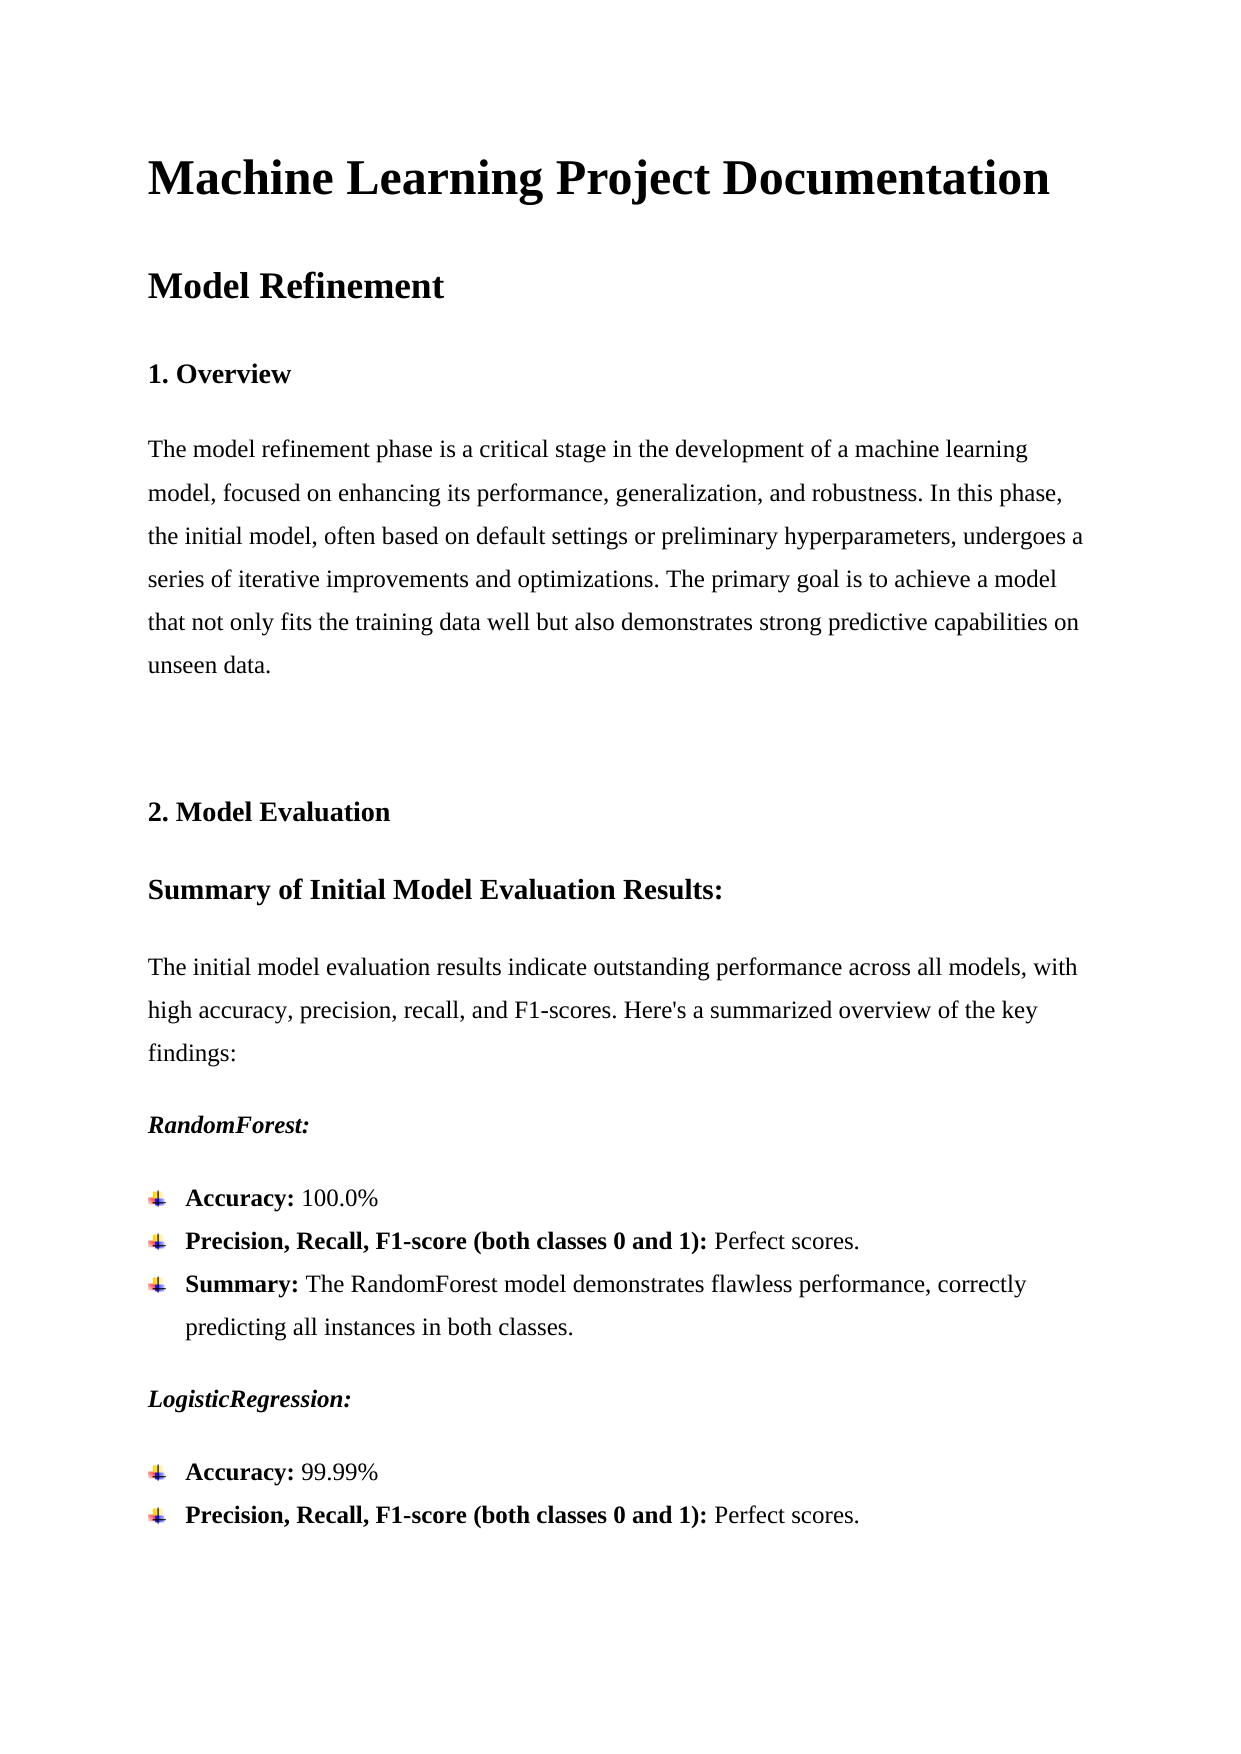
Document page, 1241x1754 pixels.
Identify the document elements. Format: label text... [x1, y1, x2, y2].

list Accuracy: 99.99% [148, 1457, 1093, 1486]
picture [148, 1463, 166, 1481]
list Precision, Recall, F1-score (both classes 0 and 1): Perfect scores. [148, 1226, 1093, 1255]
text 2. Model Evaluation [148, 795, 1093, 827]
picture [148, 1189, 166, 1207]
list Summary: The RandomForest model demonstrates flawless performance, correctly predicting all instances in both classes. [148, 1269, 1093, 1341]
list Precision, Recall, F1-score (both classes 0 and 1): Perfect scores. [148, 1500, 1093, 1529]
text LogisticRegression: [148, 1384, 1093, 1413]
picture [148, 1275, 166, 1293]
text 1. Overview [148, 357, 1093, 389]
picture [148, 1232, 166, 1250]
text The model refinement phase is a critical stage in the development of a machine learning model, focused on enhancing its performance, generalization, and robustness. In this phase, the initial model, often based on default settings or preliminary hyperparameters, undergoes a series of iterative improvements and optimizations. The primary goal is to achieve a model that not only fits the training data well but also demonstrates strong predictive capabilities on unseen data. [148, 434, 1093, 679]
text The initial model evaluation results indicate outstanding performance across all models, with high accuracy, precision, recall, and F1-scores. Here's a summarized overview of the key findings: [148, 952, 1093, 1067]
picture [148, 1506, 166, 1524]
text Summary of Initial Model Evaluation Results: [148, 872, 1093, 906]
text Model Refinement [148, 263, 1093, 306]
text Machine Learning Project Documentation [148, 148, 1093, 205]
text RandomForest: [148, 1111, 1093, 1139]
list Accuracy: 100.0% [148, 1183, 1093, 1212]
